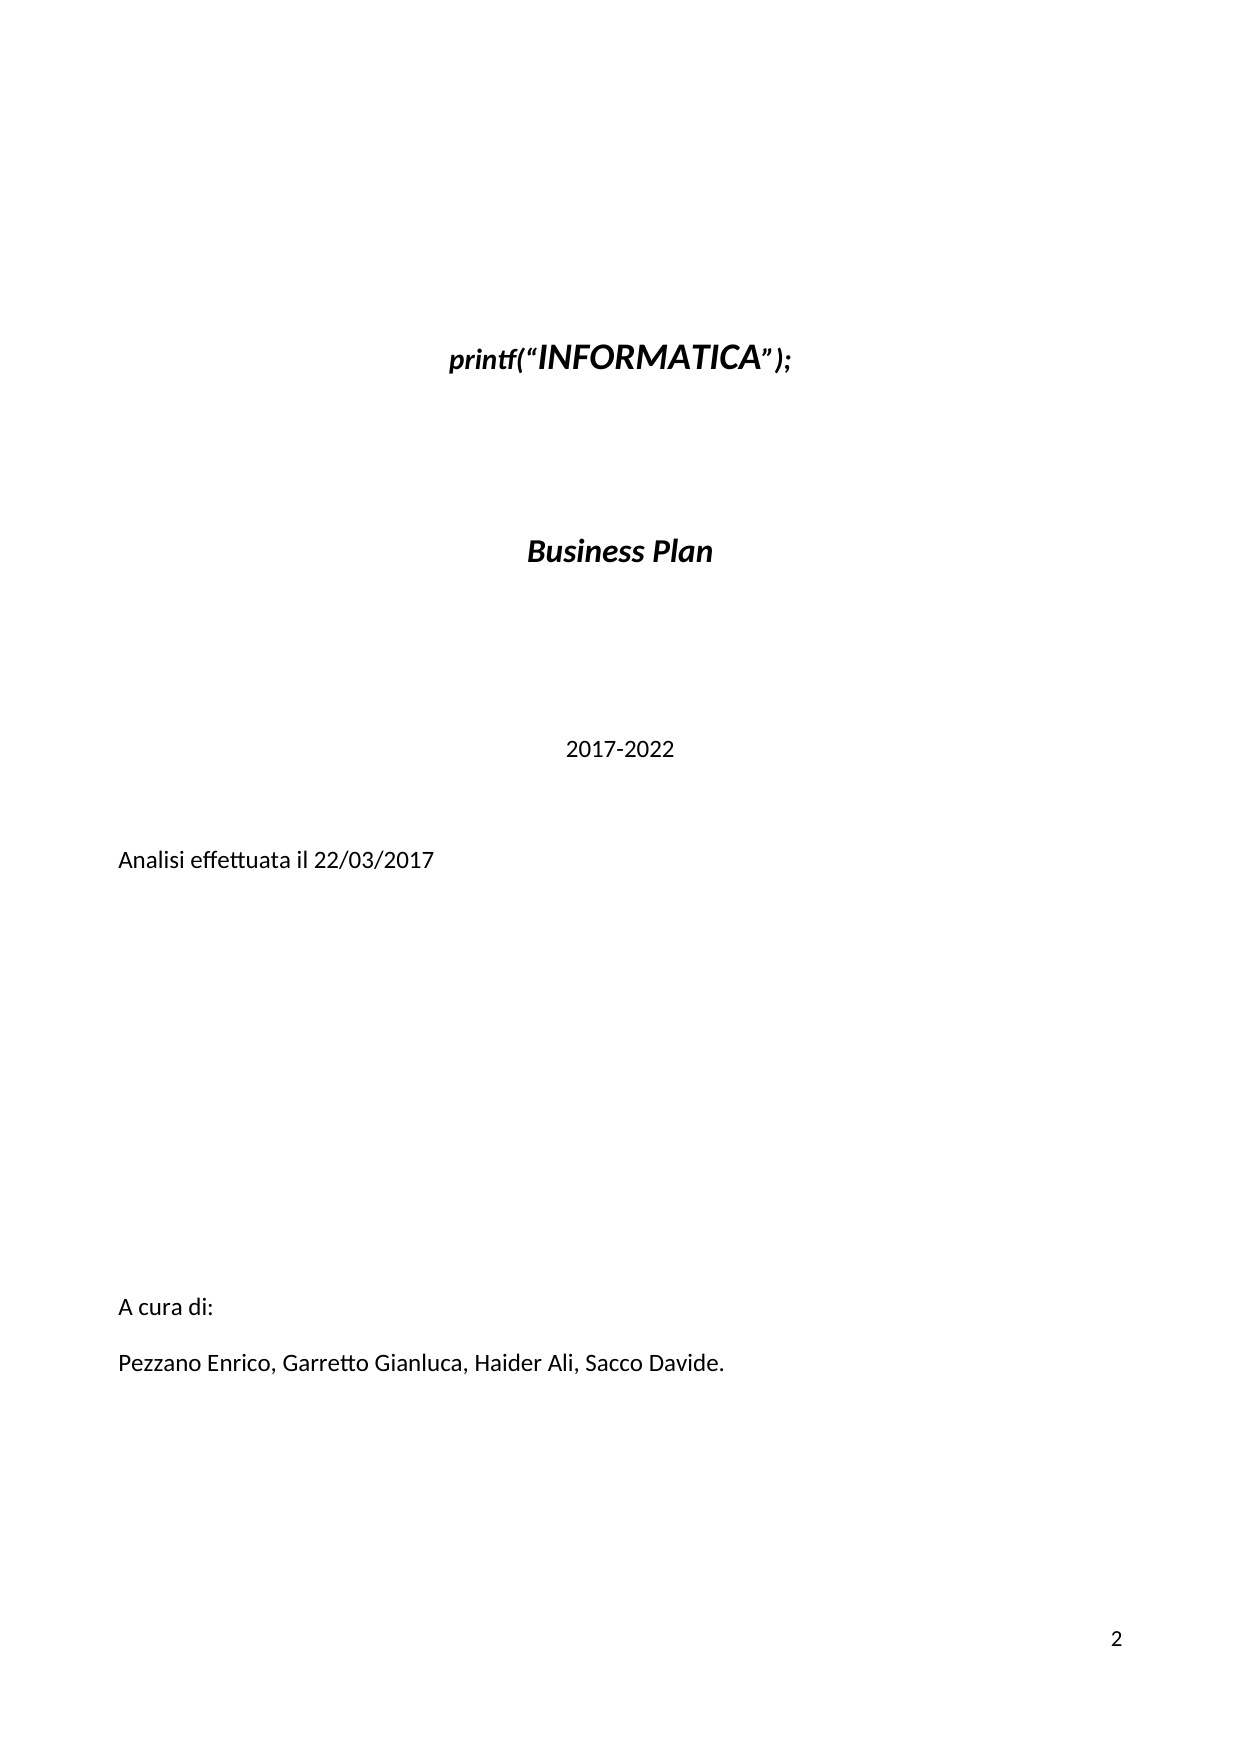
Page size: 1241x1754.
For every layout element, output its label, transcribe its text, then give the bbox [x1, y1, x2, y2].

text printf(“INFORMATICA”); [118, 333, 1122, 379]
text Analisi effettuata il 22/03/2017 [118, 844, 1122, 875]
text A cura di: [118, 1291, 1122, 1322]
text Pezzano Enrico, Garretto Gianluca, Haider Ali, Sacco Davide. [118, 1347, 1122, 1377]
text 2017-2022 [118, 733, 1122, 763]
text Business Plan [118, 530, 1122, 571]
